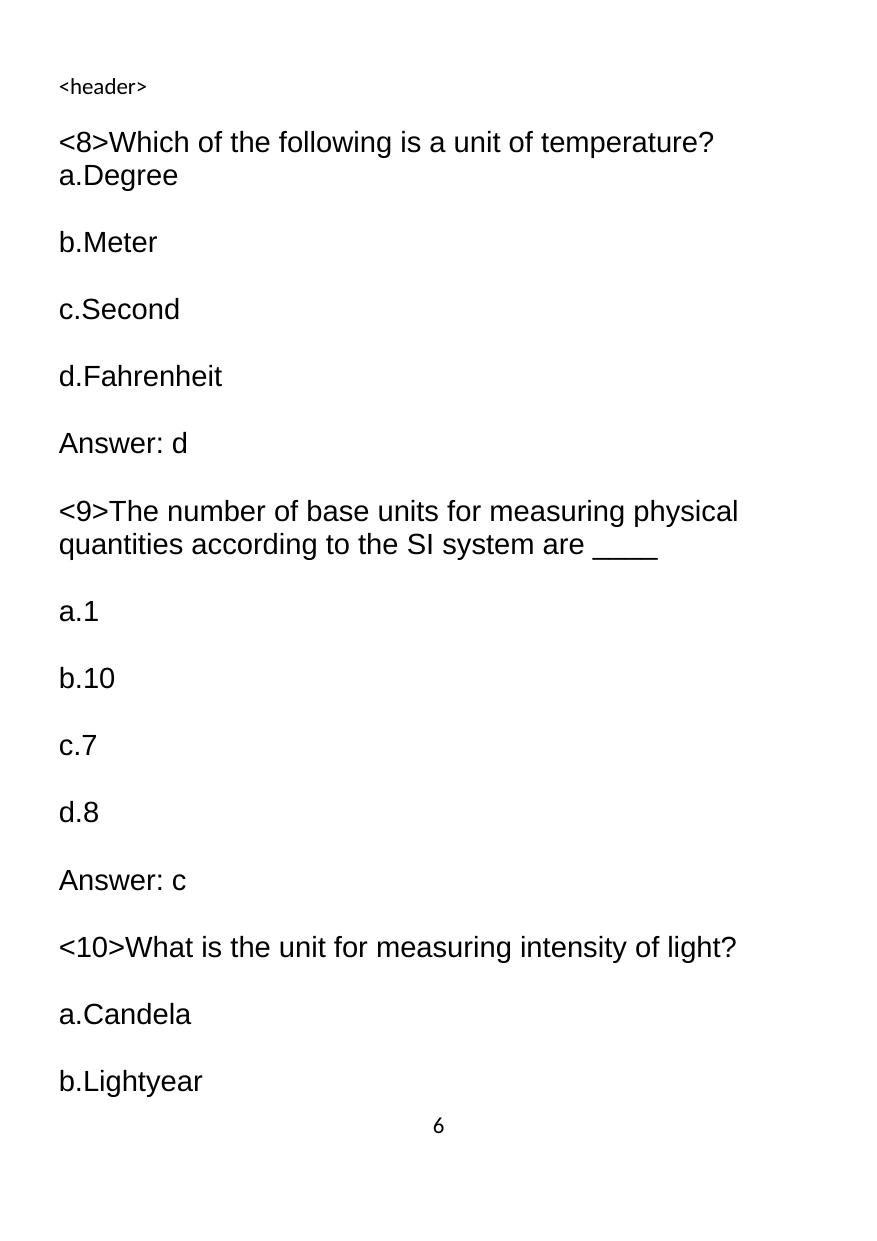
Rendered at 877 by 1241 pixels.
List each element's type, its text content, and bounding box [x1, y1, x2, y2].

text d.8 [58, 796, 818, 829]
text <8>Which of the following is a unit of temperature? [58, 125, 818, 158]
text b.Lightyear [58, 1064, 818, 1097]
text c.Second [58, 292, 818, 326]
text b.Meter [58, 225, 818, 259]
text a.Candela [58, 997, 818, 1030]
text Answer: d [58, 427, 818, 460]
text d.Fahrenheit [58, 359, 818, 393]
text Answer: c [58, 863, 818, 896]
text <10>What is the unit for measuring intensity of light? [58, 930, 818, 963]
text b.10 [58, 661, 818, 695]
text a.Degree [58, 158, 818, 192]
text c.7 [58, 728, 818, 762]
text <9>The number of base units for measuring physical quantities according to the SI system are ____ [58, 494, 818, 561]
text a.1 [58, 594, 818, 628]
